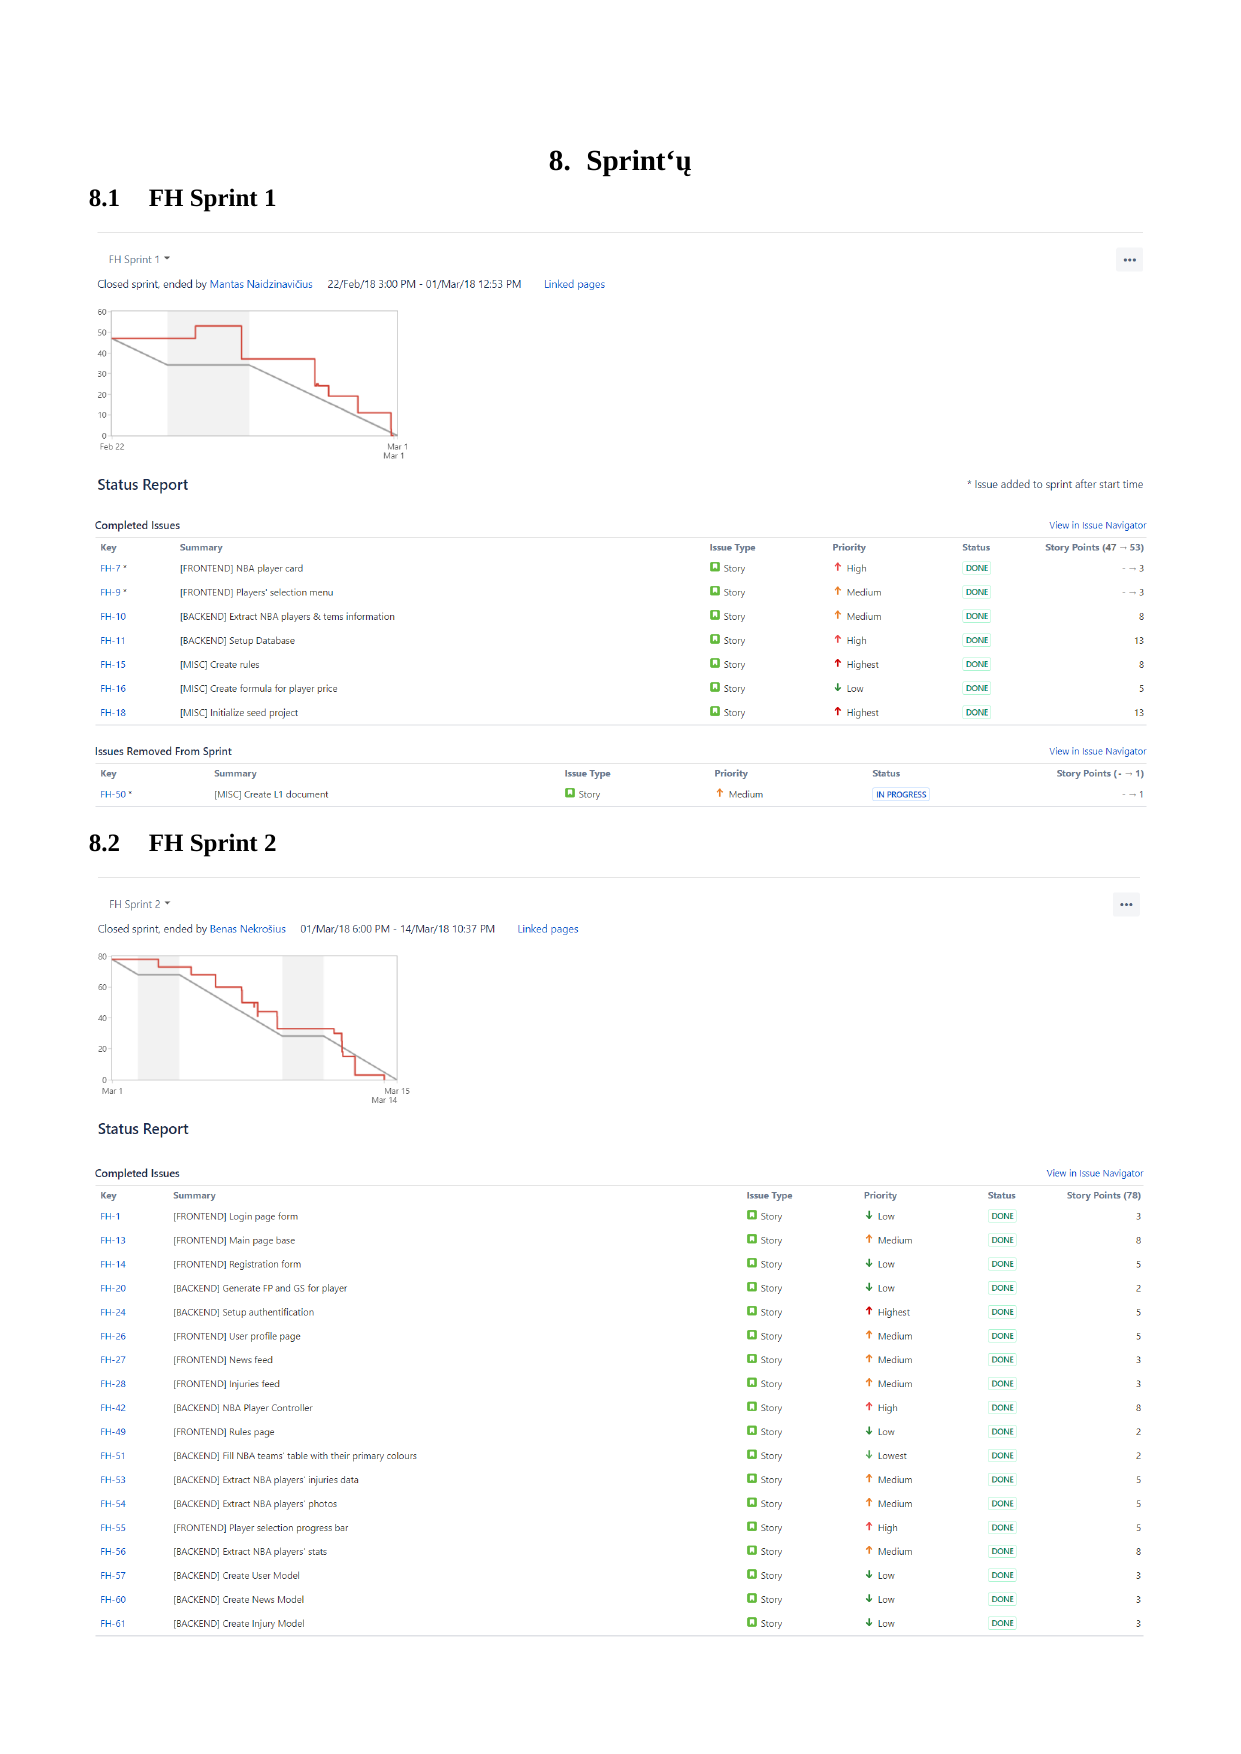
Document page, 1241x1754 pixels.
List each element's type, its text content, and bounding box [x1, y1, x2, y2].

picture [88, 231, 1152, 498]
subtitle FH Sprint 2 [89, 828, 1152, 857]
subtitle FH Sprint 1 [89, 183, 1152, 212]
subtitle Sprint‘ų [89, 143, 1152, 177]
picture [88, 1163, 1152, 1642]
picture [88, 876, 1152, 1145]
picture [88, 516, 1152, 810]
